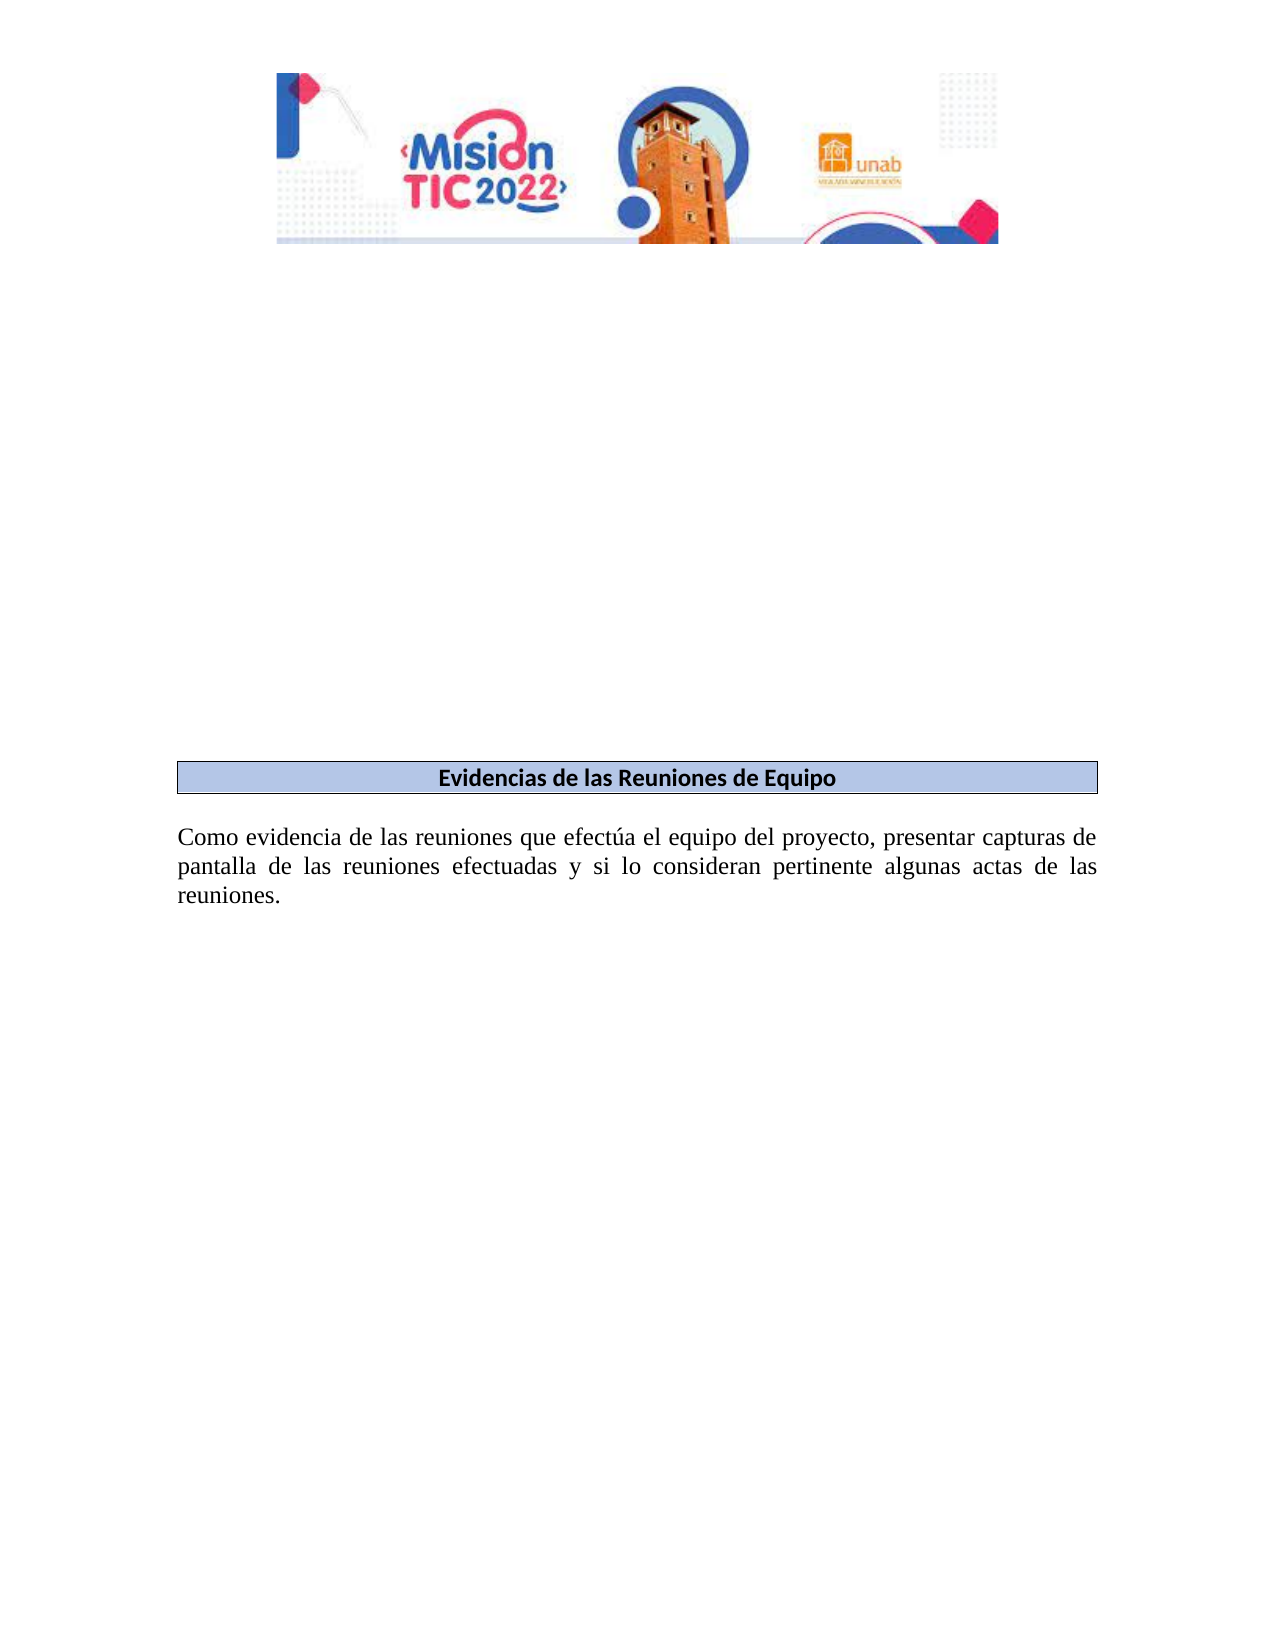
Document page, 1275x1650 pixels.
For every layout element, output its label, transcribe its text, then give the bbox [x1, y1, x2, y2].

table_header Evidencias de las Reuniones de Equipo [178, 762, 1097, 792]
text Como evidencia de las reuniones que efectúa el equipo del proyecto, presentar capturas de pantalla de las reuniones efectuadas y si lo consideran pertinente algunas actas de las reuniones. [177, 822, 1098, 908]
picture [276, 73, 999, 244]
